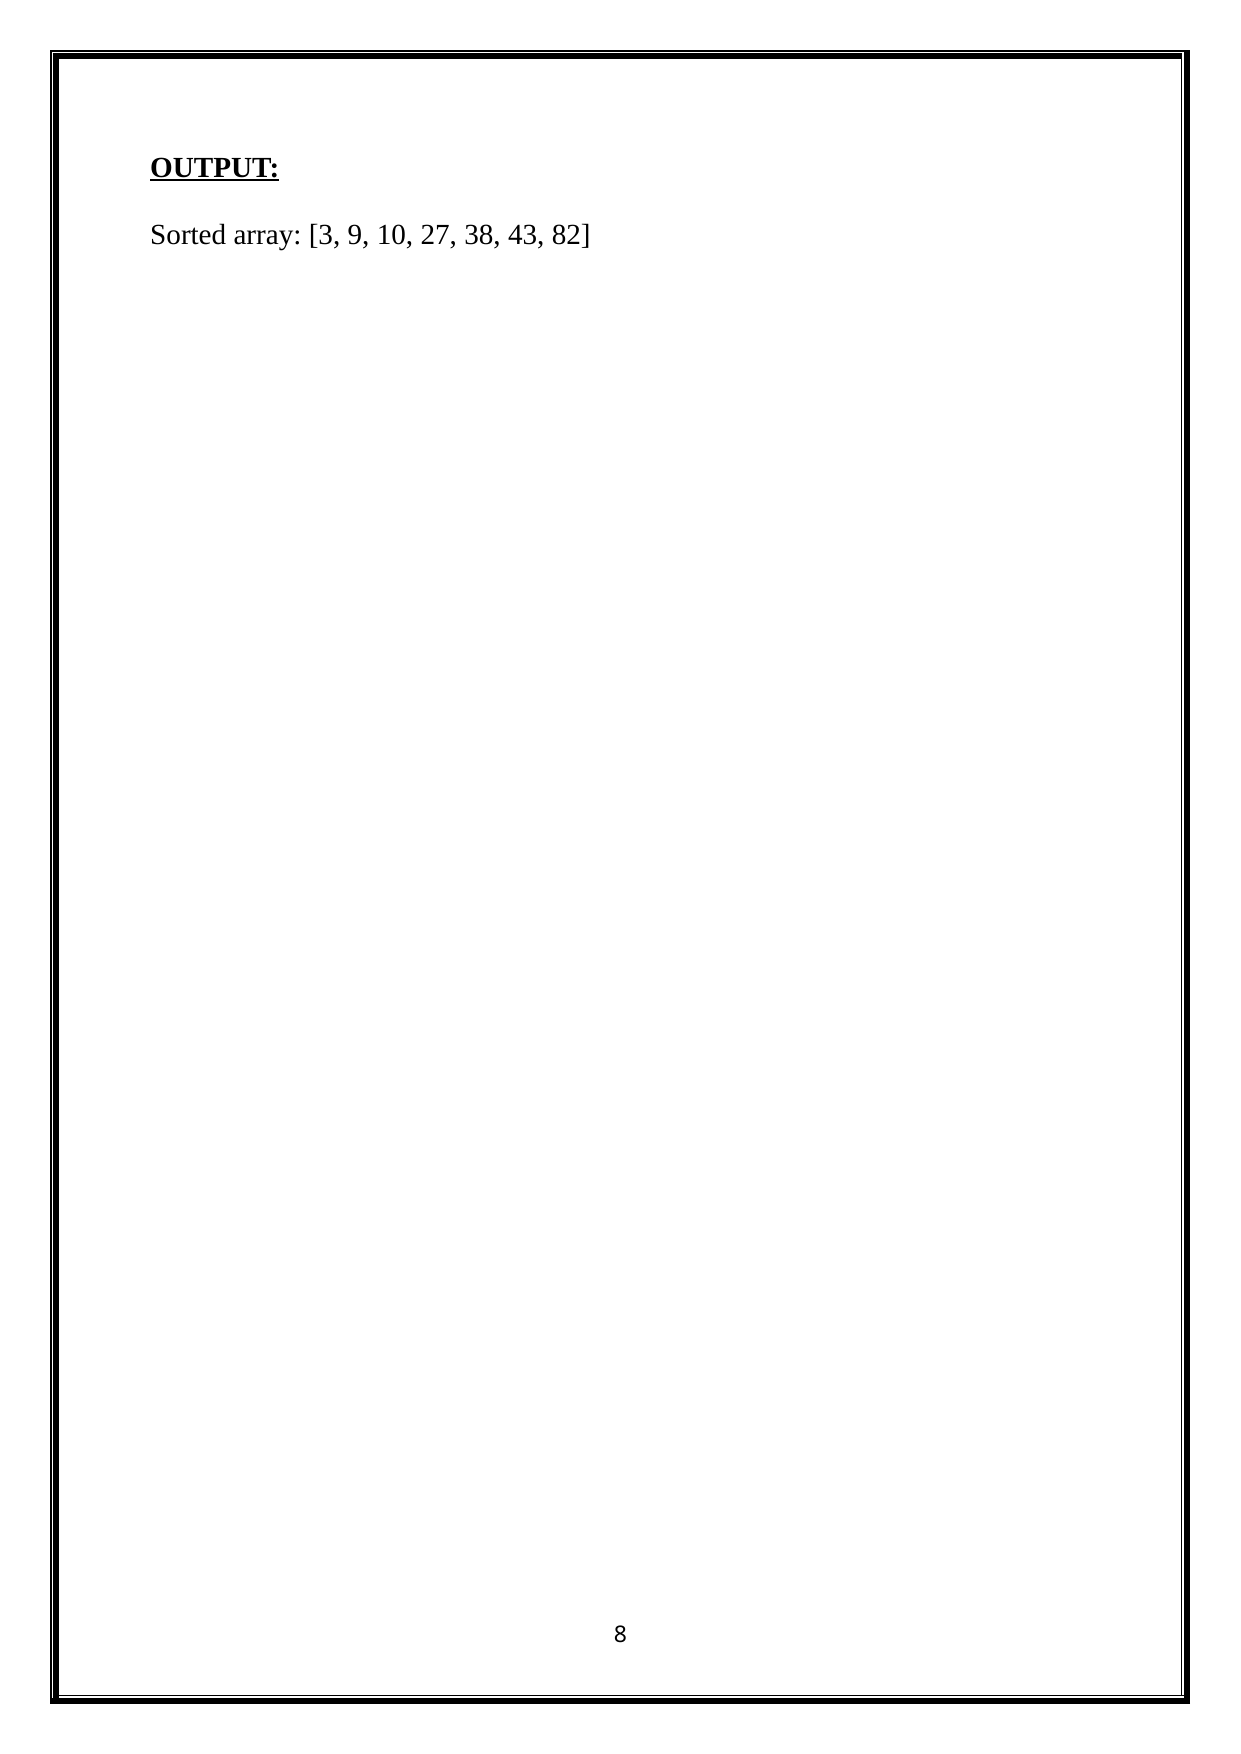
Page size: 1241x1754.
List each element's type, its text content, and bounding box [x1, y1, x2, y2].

text OUTPUT: [150, 150, 1090, 183]
text Sorted array: [3, 9, 10, 27, 38, 43, 82] [150, 217, 1090, 251]
